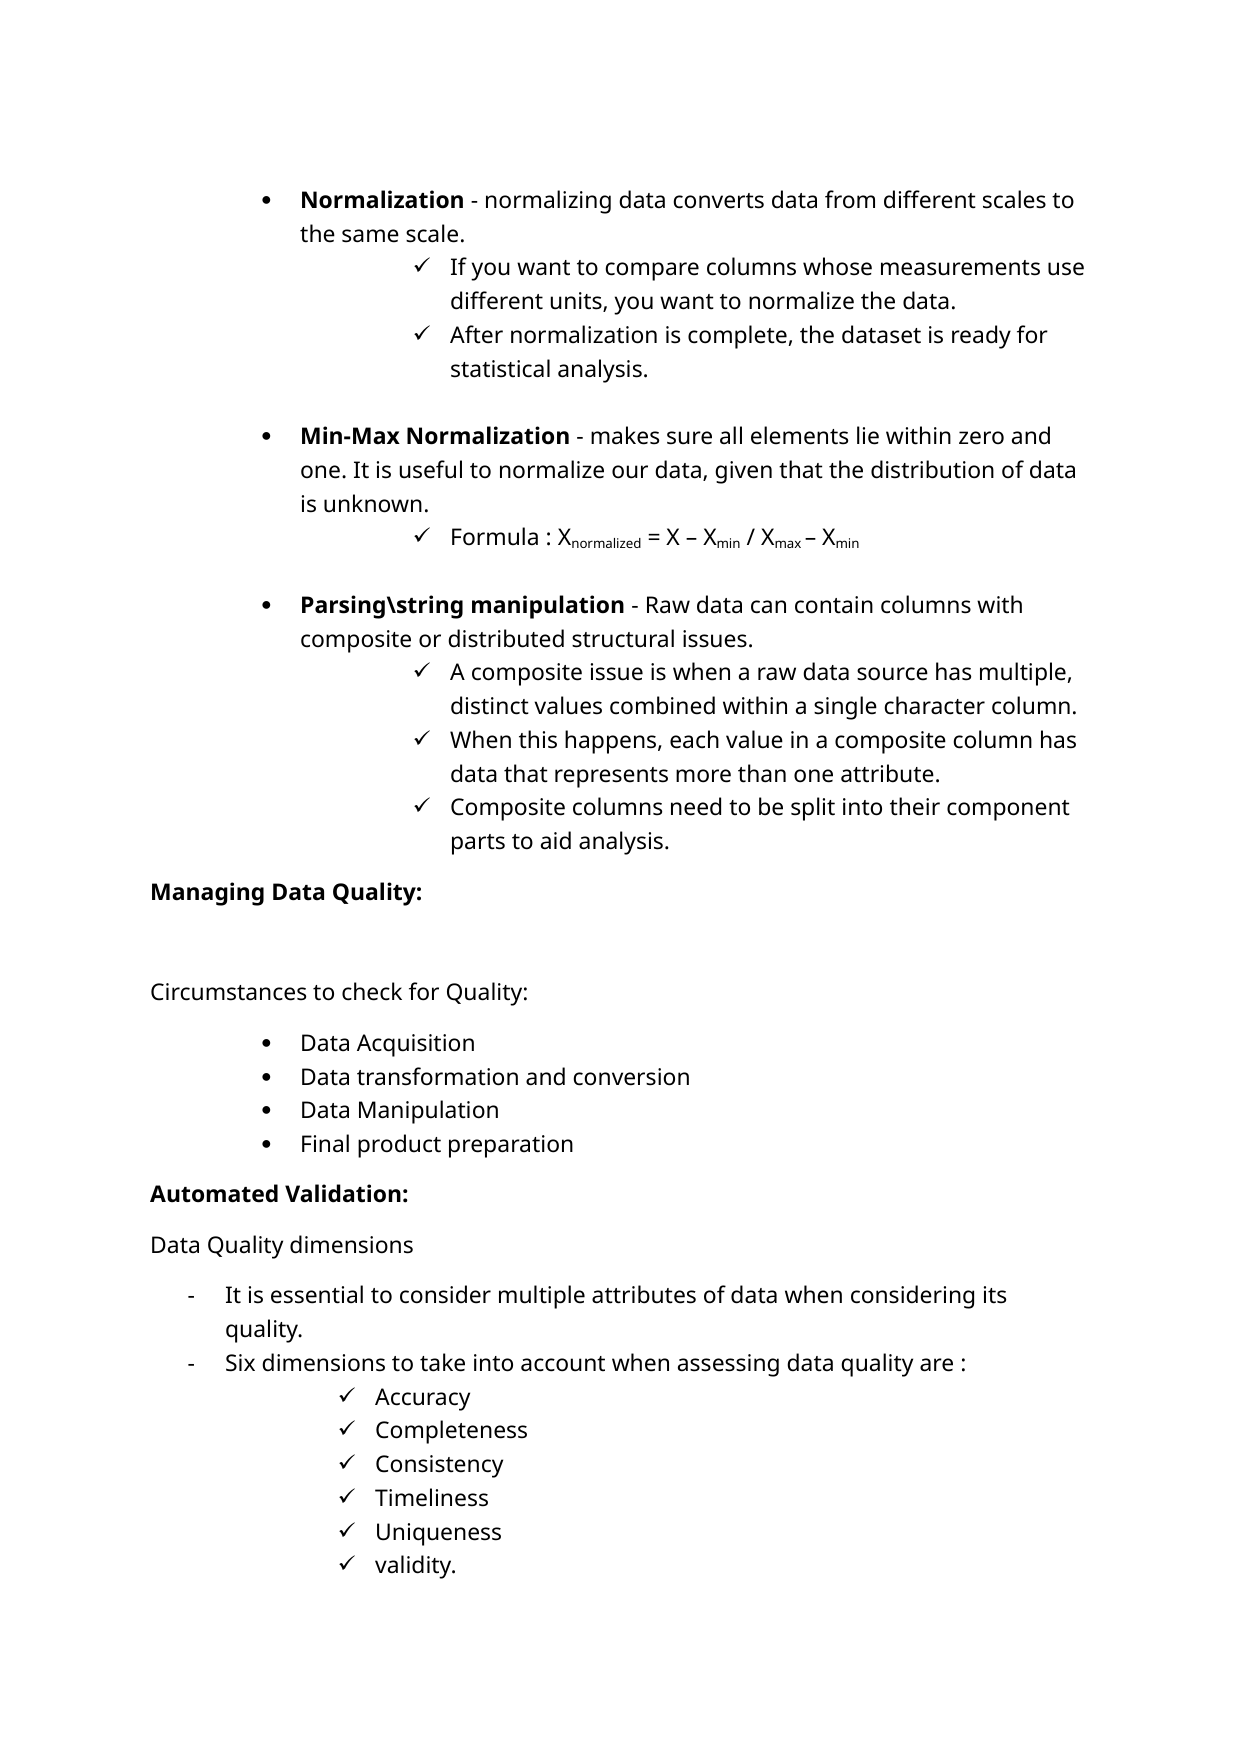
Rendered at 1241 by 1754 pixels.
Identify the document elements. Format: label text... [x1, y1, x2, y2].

list When this happens, each value in a composite column has data that represents more than one attribute. [412, 724, 1090, 789]
list Six dimensions to take into account when assessing data quality are : [187, 1347, 1090, 1378]
list Final product preparation [262, 1128, 1090, 1159]
list After normalization is complete, the dataset is ready for statistical analysis. [412, 319, 1090, 384]
text Circumstances to check for Quality: [150, 976, 1090, 1007]
list Consistency [337, 1448, 1090, 1479]
list Formula : Xnormalized = X – Xmin / Xmax – Xmin [412, 521, 1090, 552]
list validity. [337, 1549, 1090, 1580]
list Min-Max Normalization - makes sure all elements lie within zero and one. It is useful to normalize our data, given that the distribution of data is unknown. [262, 420, 1090, 519]
list If you want to compare columns whose measurements use different units, you want to normalize the data. [412, 251, 1090, 316]
list Data Acquisition [262, 1027, 1090, 1058]
text Automated Validation: [150, 1178, 1090, 1209]
text Managing Data Quality: [150, 875, 1090, 907]
list Accuracy [337, 1380, 1090, 1412]
list Parsing\string manipulation - Raw data can contain columns with composite or distributed structural issues. [262, 589, 1090, 654]
list Composite columns need to be split into their component parts to aid analysis. [412, 791, 1090, 856]
list A composite issue is when a raw data source has multiple, distinct values combined within a single character column. [412, 656, 1090, 721]
text Data Quality dimensions [150, 1229, 1090, 1260]
list Completeness [337, 1414, 1090, 1445]
list Uniqueness [337, 1515, 1090, 1547]
list Data Manipulation [262, 1094, 1090, 1125]
list It is essential to consider multiple attributes of data when considering its quality. [187, 1279, 1090, 1344]
list Data transformation and conversion [262, 1060, 1090, 1092]
list Timeliness [337, 1482, 1090, 1513]
list Normalization - normalizing data converts data from different scales to the same scale. [262, 184, 1090, 249]
